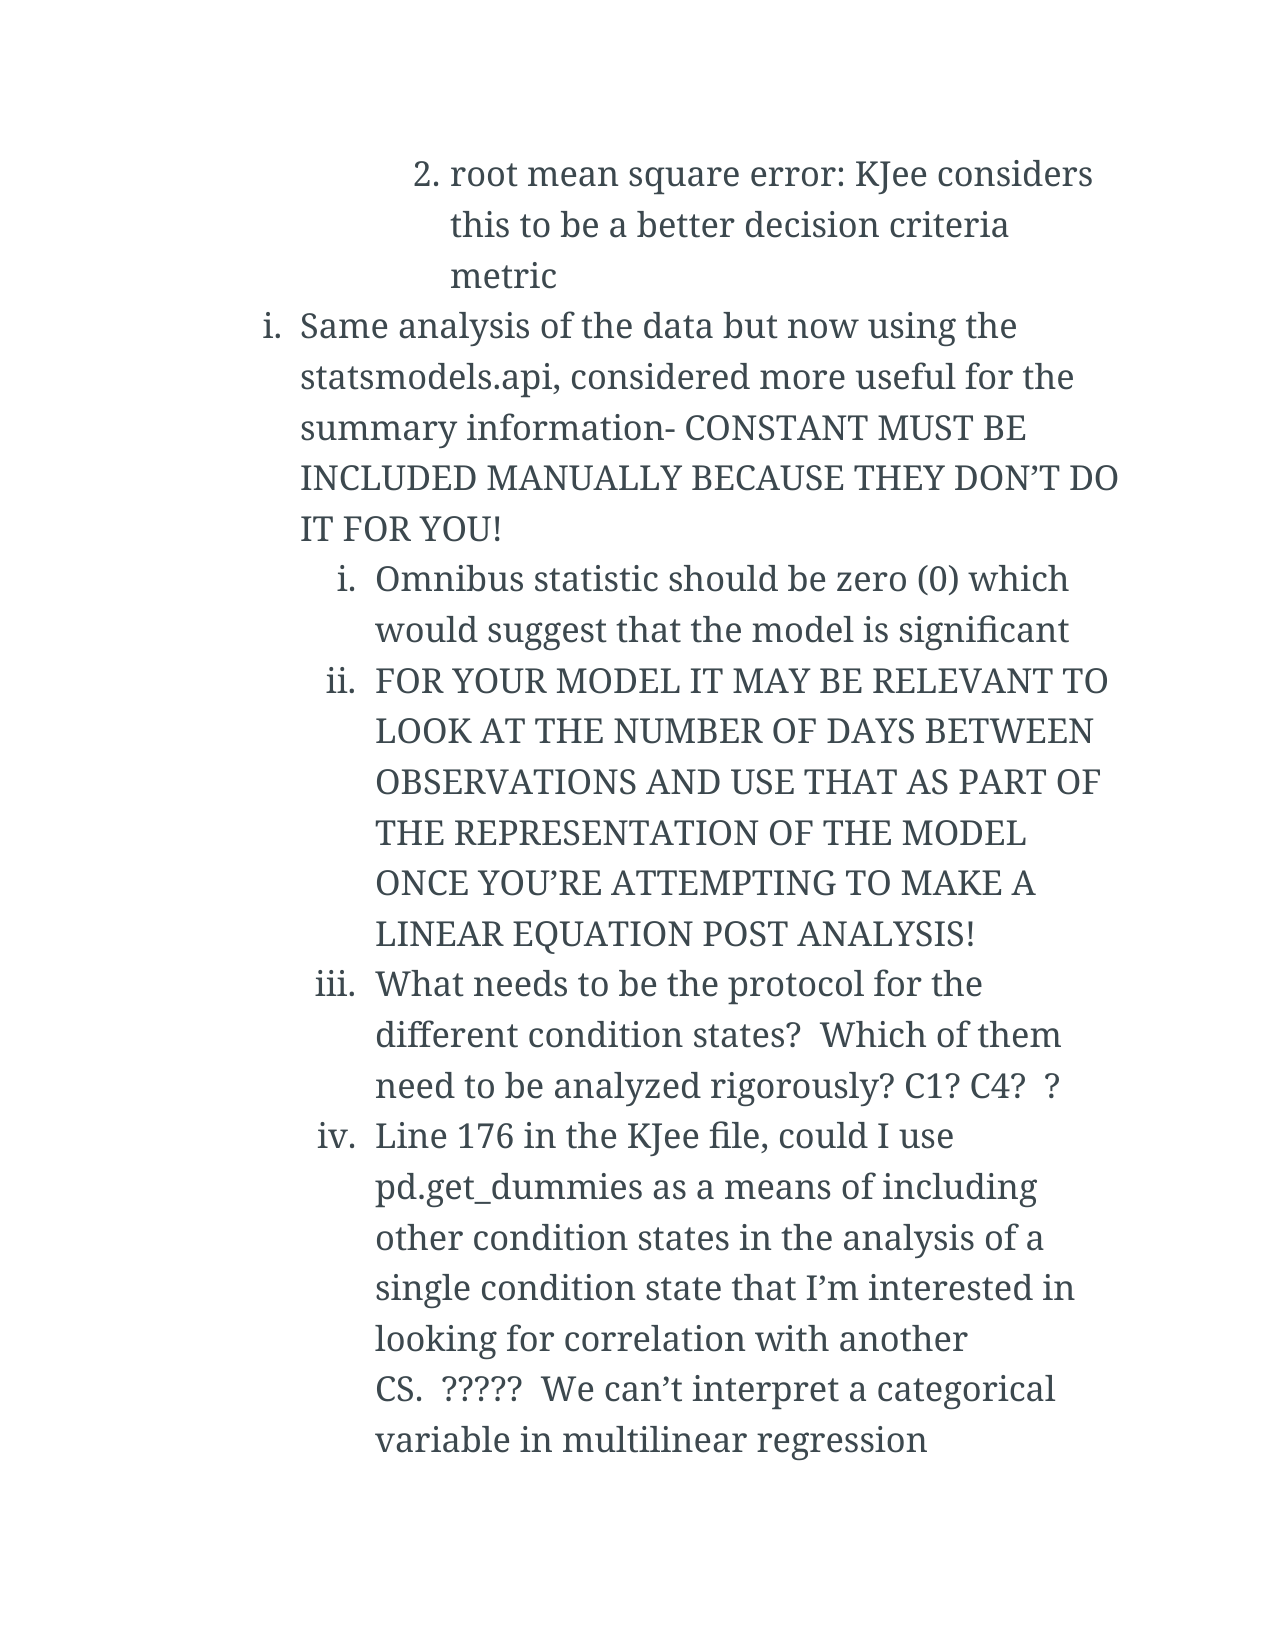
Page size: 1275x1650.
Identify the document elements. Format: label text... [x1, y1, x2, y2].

list FOR YOUR MODEL IT MAY BE RELEVANT TO LOOK AT THE NUMBER OF DAYS BETWEEN OBSERVATIONS AND USE THAT AS PART OF THE REPRESENTATION OF THE MODEL ONCE YOU’RE ATTEMPTING TO MAKE A LINEAR EQUATION POST ANALYSIS! [356, 656, 1125, 956]
list Line 176 in the KJee file, could I use pd.get_dummies as a means of including other condition states in the analysis of a single condition state that I’m interested in looking for correlation with another CS. ????? We can’t interpret a categorical variable in multilinear regression [356, 1112, 1125, 1462]
list Same analysis of the data but now using the statsmodels.api, considered more useful for the summary information- CONSTANT MUST BE INCLUDED MANUALLY BECAUSE THEY DON’T DO IT FOR YOU! [262, 302, 1125, 551]
list What needs to be the protocol for the different condition states? Which of them need to be analyzed rigorously? C1? C4? ? [356, 960, 1125, 1108]
list Omnibus statistic should be zero (0) which would suggest that the model is significant [356, 555, 1125, 652]
list root mean square error: KJee considers this to be a better decision criteria metric [412, 150, 1125, 298]
